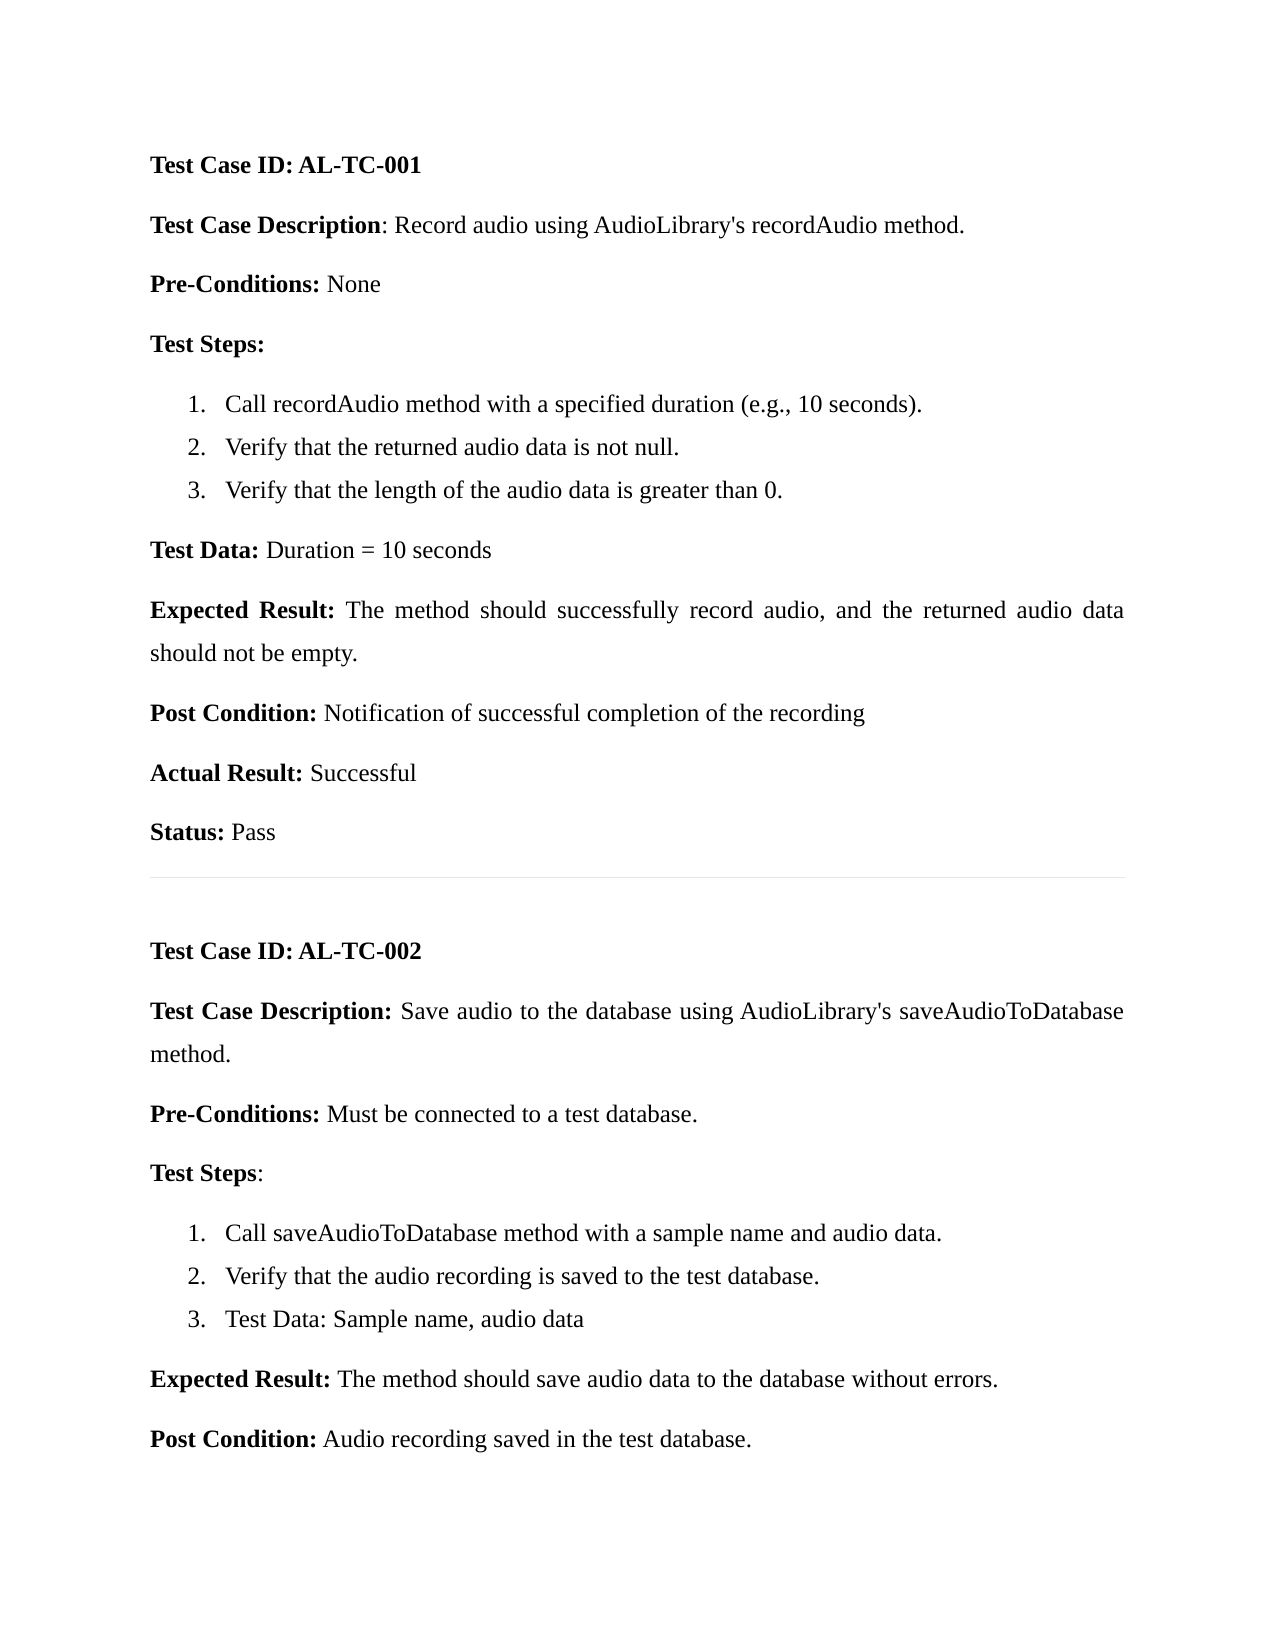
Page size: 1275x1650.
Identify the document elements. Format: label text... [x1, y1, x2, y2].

list Verify that the length of the audio data is greater than 0. [187, 475, 1125, 504]
list Call saveAudioToDatabase method with a sample name and audio data. [187, 1218, 1125, 1247]
text Status: Pass [150, 817, 1125, 846]
list Verify that the audio recording is saved to the test database. [187, 1261, 1125, 1290]
text Test Steps: [150, 329, 1125, 358]
text Pre-Conditions: Must be connected to a test database. [150, 1099, 1125, 1127]
text Actual Result: Successful [150, 758, 1125, 786]
text Post Condition: Notification of successful completion of the recording [150, 698, 1125, 727]
text Test Steps: [150, 1158, 1125, 1187]
text Expected Result: The method should successfully record audio, and the returned audio data should not be empty. [150, 595, 1125, 667]
text Test Case ID: AL-TC-002 [150, 936, 1125, 965]
text Pre-Conditions: None [150, 269, 1125, 298]
list Verify that the returned audio data is not null. [187, 432, 1125, 461]
list Test Data: Sample name, audio data [187, 1304, 1125, 1333]
text Expected Result: The method should save audio data to the database without errors. [150, 1364, 1125, 1393]
text Post Condition: Audio recording saved in the test database. [150, 1424, 1125, 1453]
text Test Case ID: AL-TC-001 [150, 150, 1125, 179]
list Call recordAudio method with a specified duration (e.g., 10 seconds). [187, 389, 1125, 418]
text Test Case Description: Record audio using AudioLibrary's recordAudio method. [150, 210, 1125, 238]
text Test Data: Duration = 10 seconds [150, 535, 1125, 564]
text Test Case Description: Save audio to the database using AudioLibrary's saveAudioToDatabase method. [150, 996, 1125, 1068]
